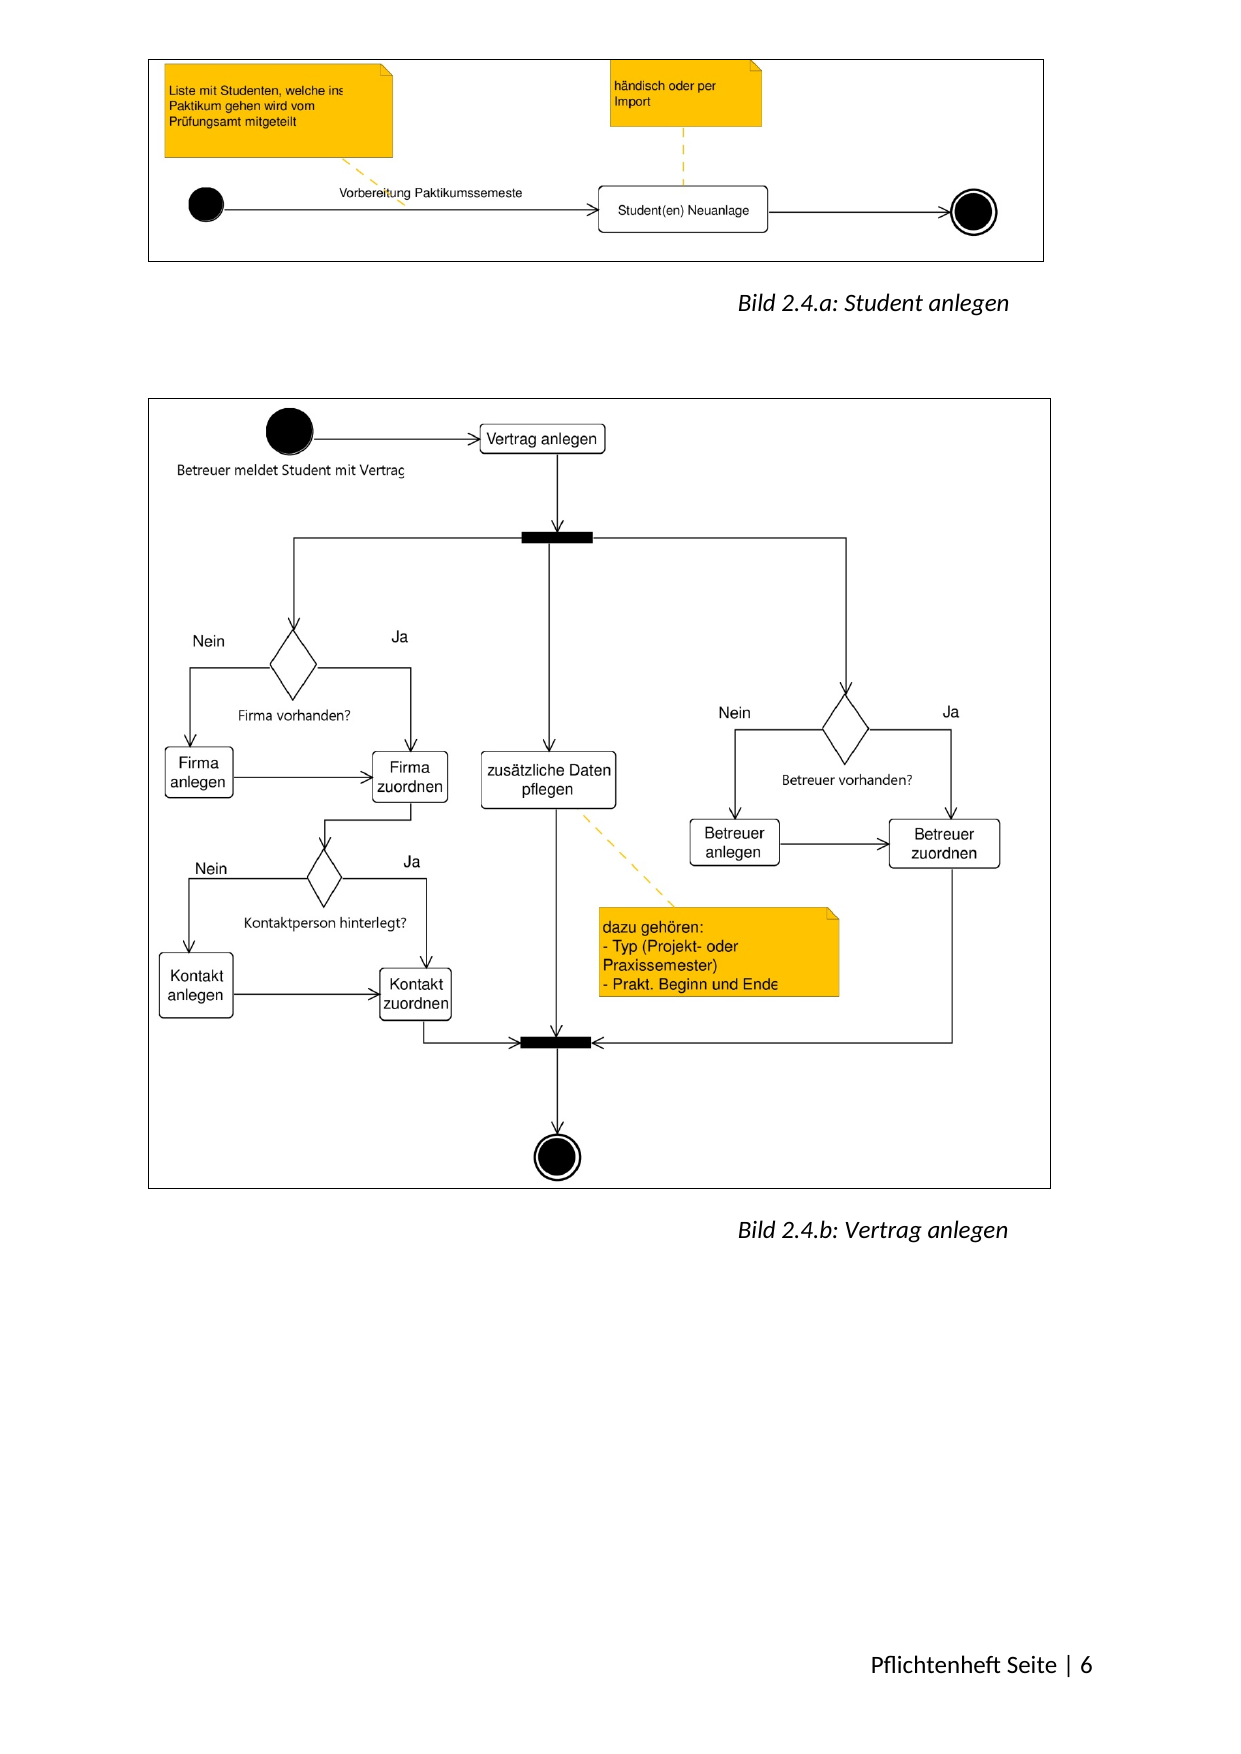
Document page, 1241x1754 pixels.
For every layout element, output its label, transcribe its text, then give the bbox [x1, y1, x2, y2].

picture [149, 60, 1043, 261]
picture [149, 399, 1050, 1188]
text Bild 2.4.b: Vertrag anlegen [664, 1214, 1093, 1244]
text Bild 2.4.a: Student anlegen [664, 287, 1093, 317]
